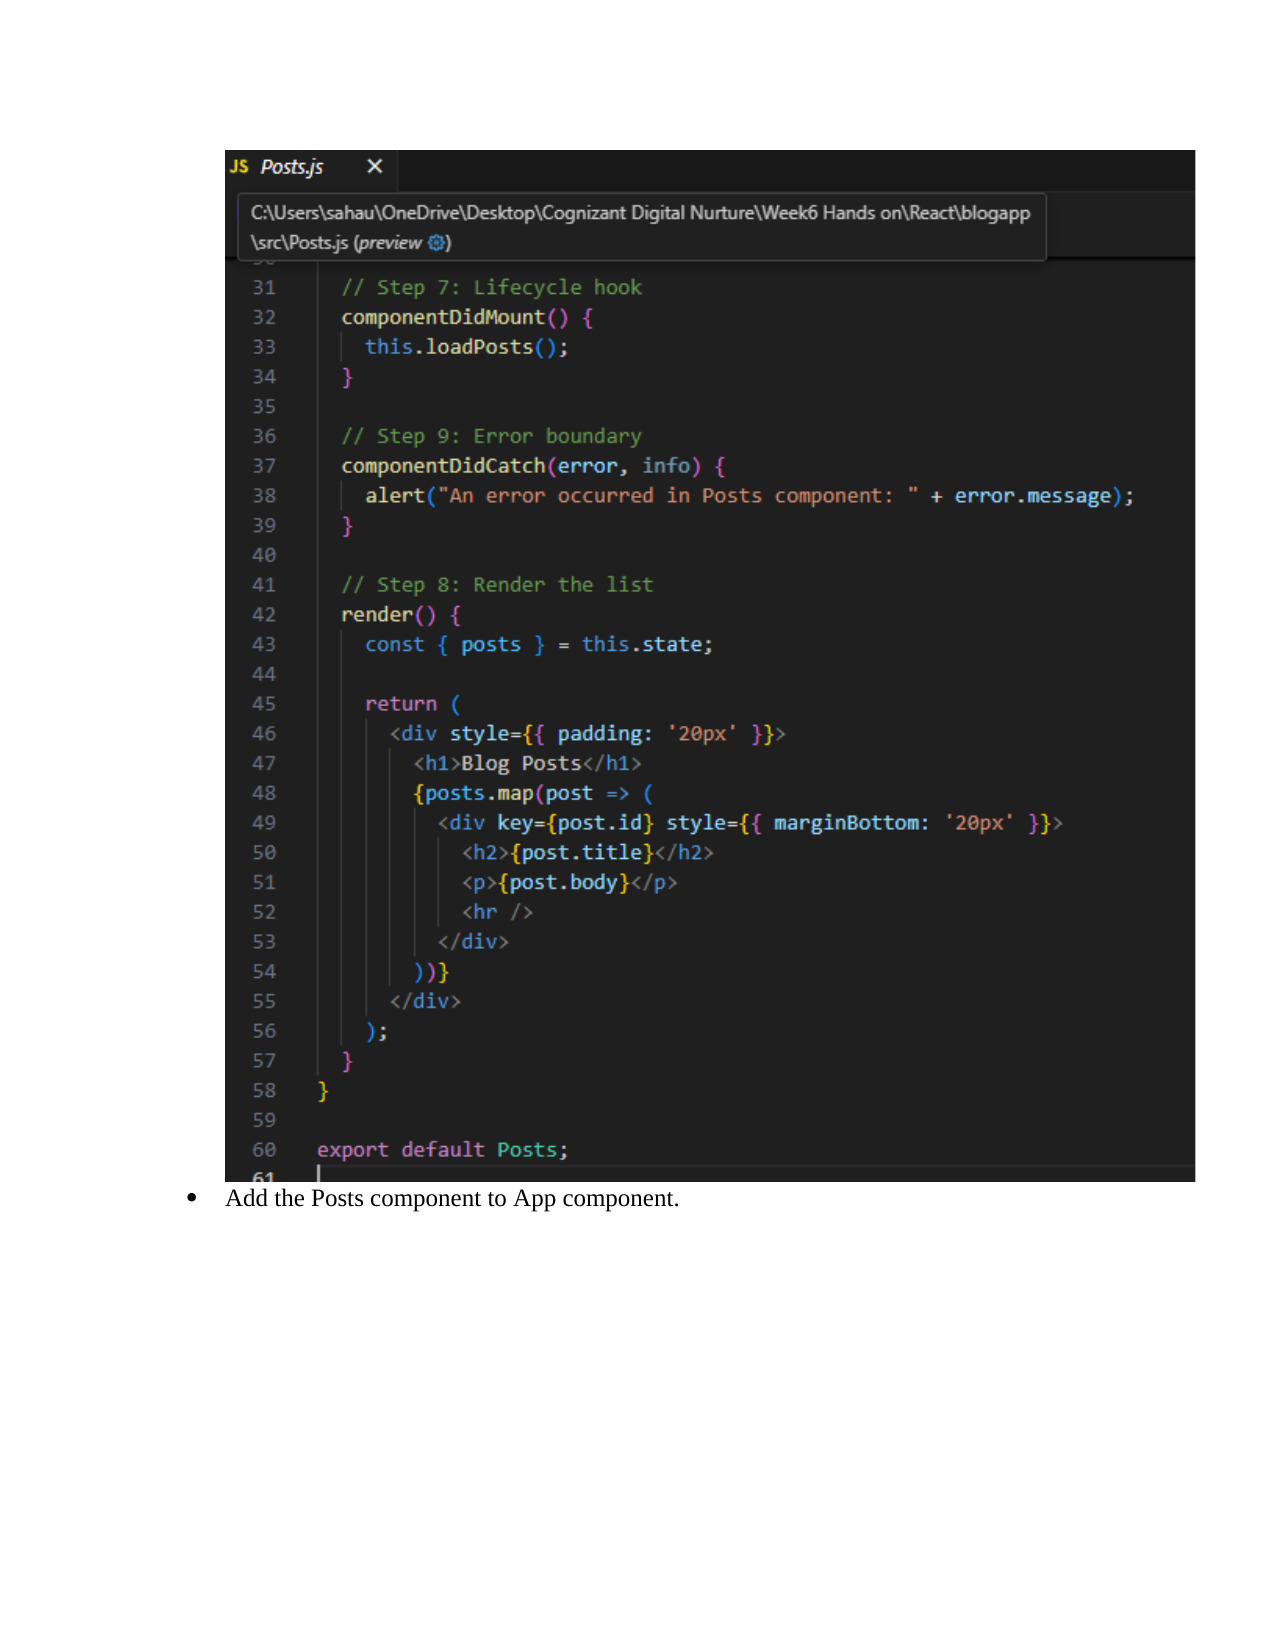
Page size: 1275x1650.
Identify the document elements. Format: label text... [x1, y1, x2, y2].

list Add the Posts component to App component. [187, 1183, 1125, 1212]
picture [225, 150, 1196, 1182]
